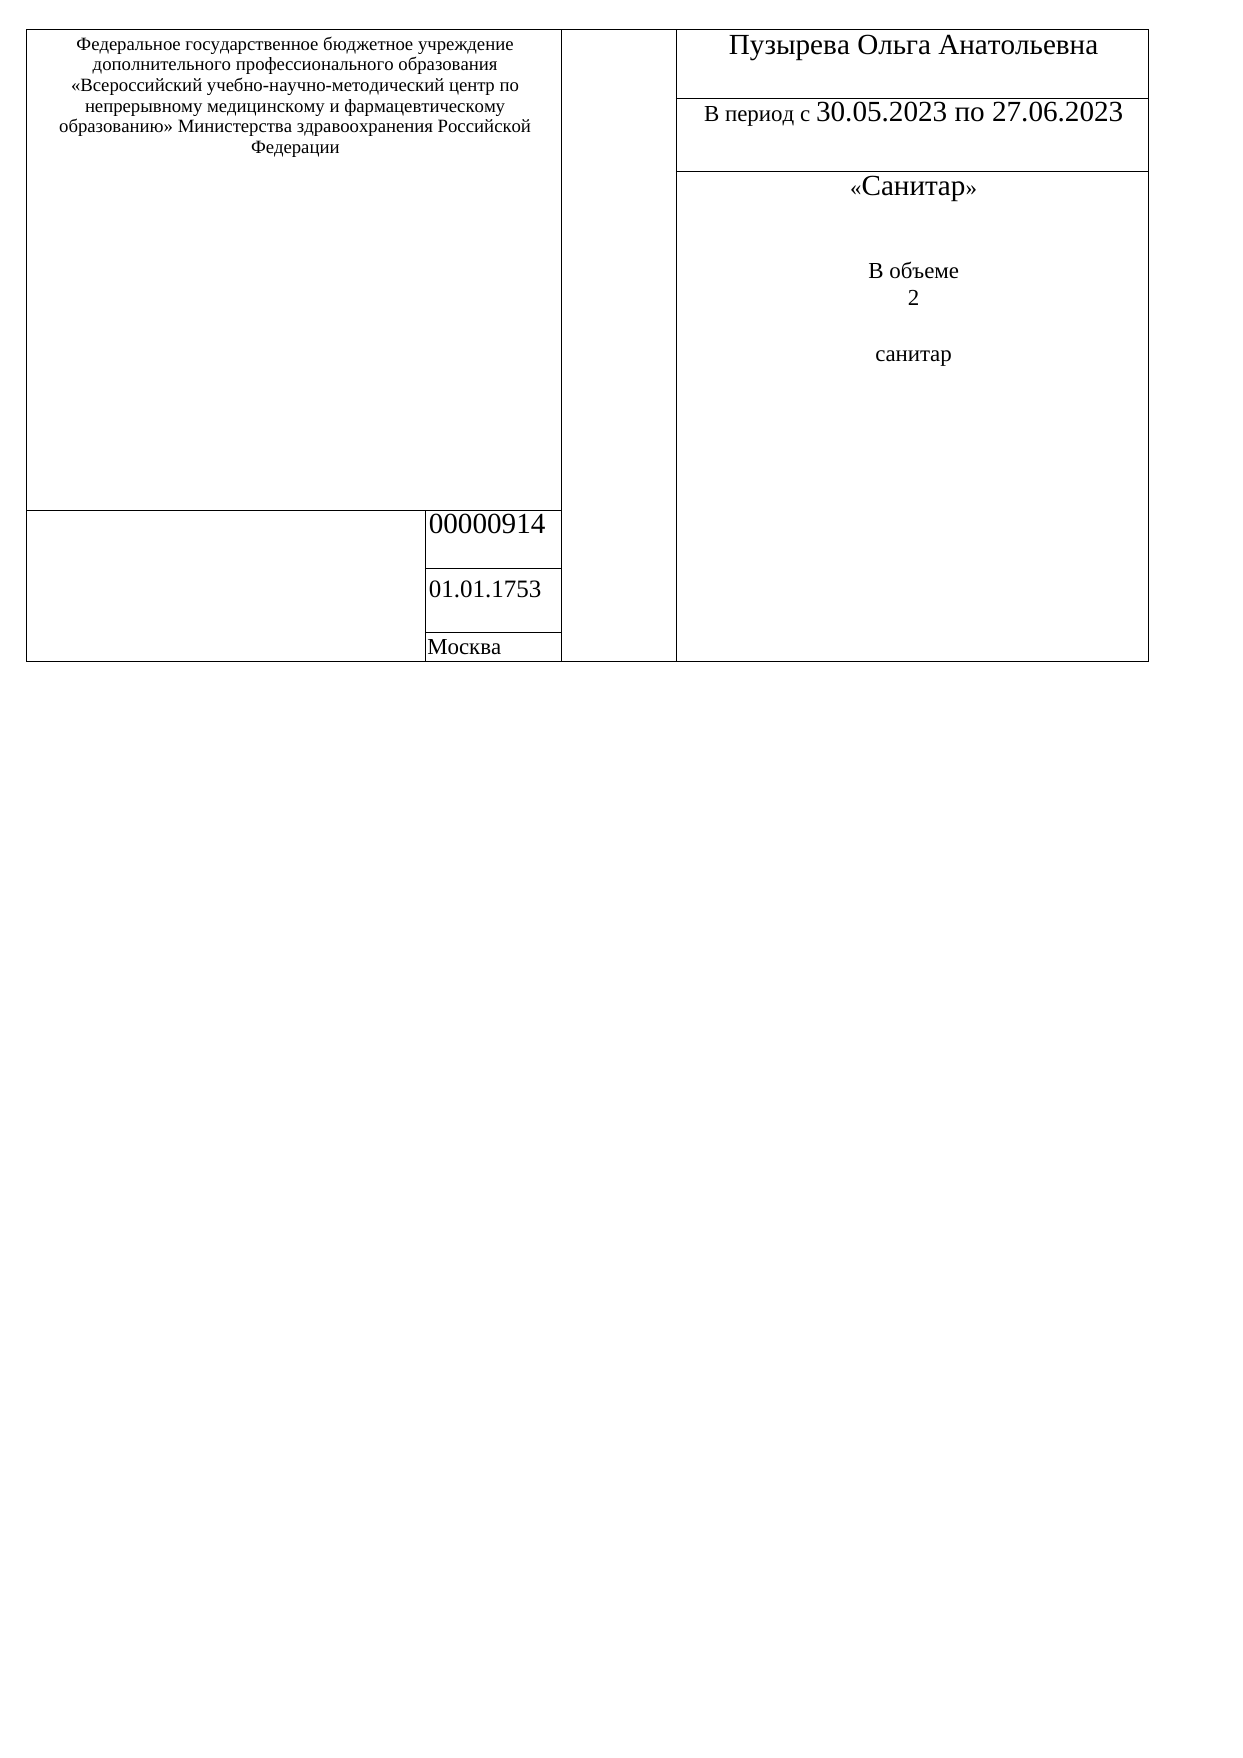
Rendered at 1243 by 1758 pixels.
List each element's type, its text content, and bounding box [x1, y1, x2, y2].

table_cell Москва [426, 633, 561, 661]
table_cell [27, 511, 425, 661]
table_cell 00000914 [426, 511, 561, 568]
table_header [562, 30, 676, 661]
table_cell 01.01.1753 [426, 569, 561, 632]
table_cell «Санитар» В объеме 2 санитар [677, 172, 1148, 661]
table_header Федеральное государственное бюджетное учреждение дополнительного профессионального образования «Всероссийский учебно-научно-методический центр по непрерывному медицинскому и фармацевтическому образованию» Министерства здравоохранения Российской Федерации [27, 30, 561, 510]
table_header Пузырева Ольга Анатольевна [677, 30, 1148, 98]
table_cell В период с 30.05.2023 по 27.06.2023 [677, 99, 1148, 171]
